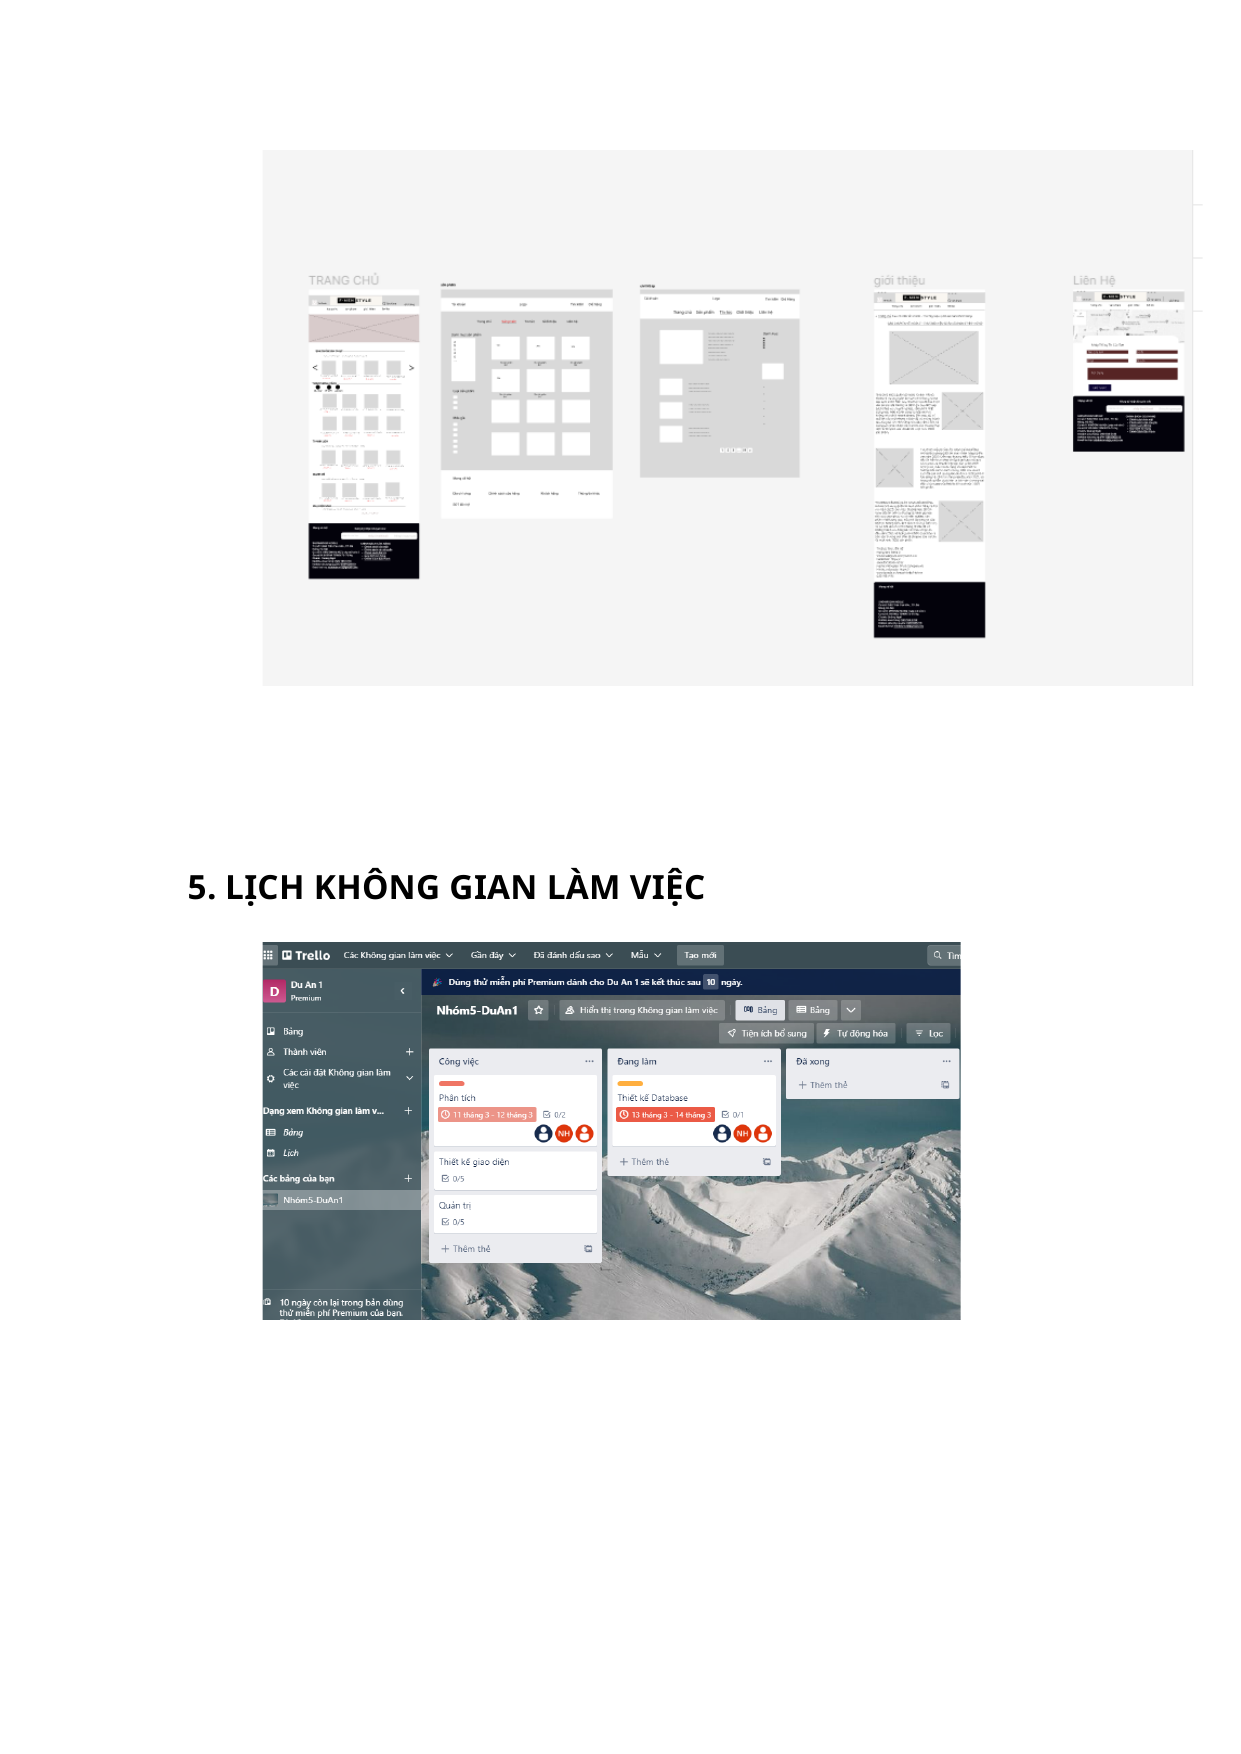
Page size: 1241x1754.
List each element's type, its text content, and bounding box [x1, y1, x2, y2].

list LỊCH KHÔNG GIAN LÀM VIỆC [187, 864, 1090, 909]
picture [262, 150, 1203, 686]
picture [262, 942, 961, 1320]
